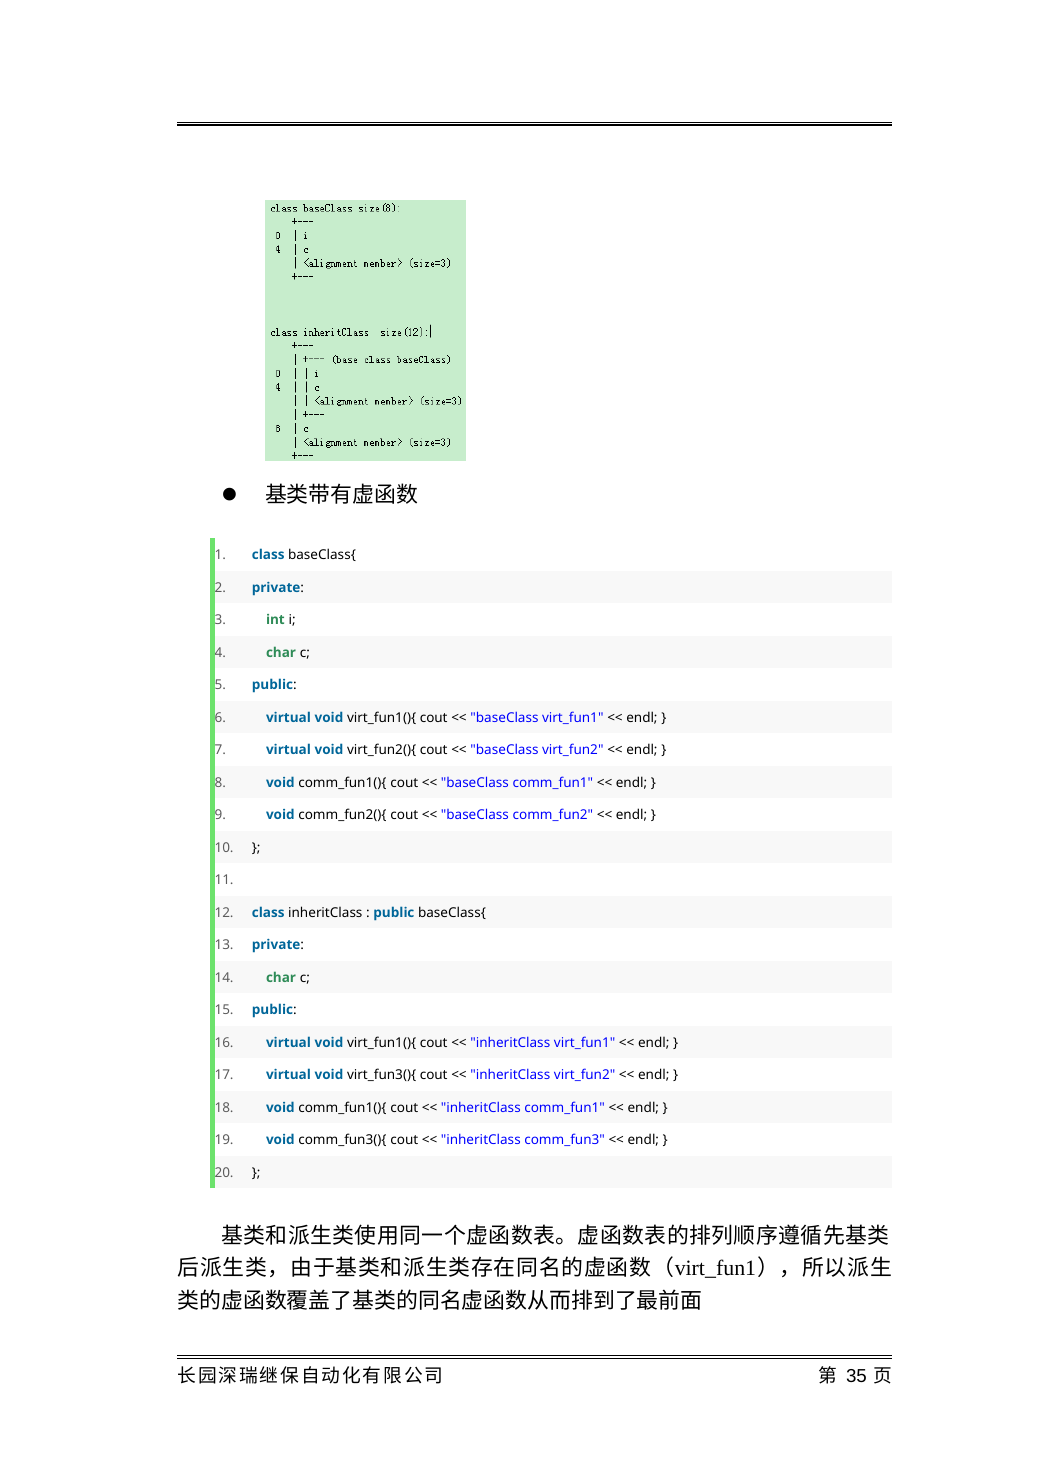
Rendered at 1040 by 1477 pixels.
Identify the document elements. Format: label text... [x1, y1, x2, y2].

list int i; [215, 603, 892, 636]
list private: [215, 928, 892, 961]
list class baseClass{ [215, 538, 892, 571]
list virtual void virt_fun1(){ cout << "inheritClass virt_fun1" << endl; } [215, 1026, 892, 1058]
list 基类带有虚函数 [221, 477, 892, 509]
list char c; [215, 636, 892, 668]
list void comm_fun1(){ cout << "inheritClass comm_fun1" << endl; } [215, 1091, 892, 1123]
list }; [215, 1156, 892, 1188]
list virtual void virt_fun1(){ cout << "baseClass virt_fun1" << endl; } [215, 701, 892, 733]
list public: [215, 668, 892, 701]
list class inheritClass : public baseClass{ [215, 896, 892, 928]
list virtual void virt_fun3(){ cout << "inheritClass virt_fun2" << endl; } [215, 1058, 892, 1091]
list void comm_fun3(){ cout << "inheritClass comm_fun3" << endl; } [215, 1123, 892, 1156]
list private: [215, 571, 892, 603]
list public: [215, 993, 892, 1026]
picture [265, 200, 466, 461]
list void comm_fun1(){ cout << "baseClass comm_fun1" << endl; } [215, 766, 892, 798]
list virtual void virt_fun2(){ cout << "baseClass virt_fun2" << endl; } [215, 733, 892, 766]
text 基类和派生类使用同一个虚函数表。虚函数表的排列顺序遵循先基类后派生类，由于基类和派生类存在同名的虚函数（virt_fun1），所以派生类的虚函数覆盖了基类的同名虚函数从而排到了最前面 [177, 1217, 892, 1315]
list }; [215, 831, 892, 863]
list void comm_fun2(){ cout << "baseClass comm_fun2" << endl; } [215, 798, 892, 831]
list char c; [215, 961, 892, 993]
